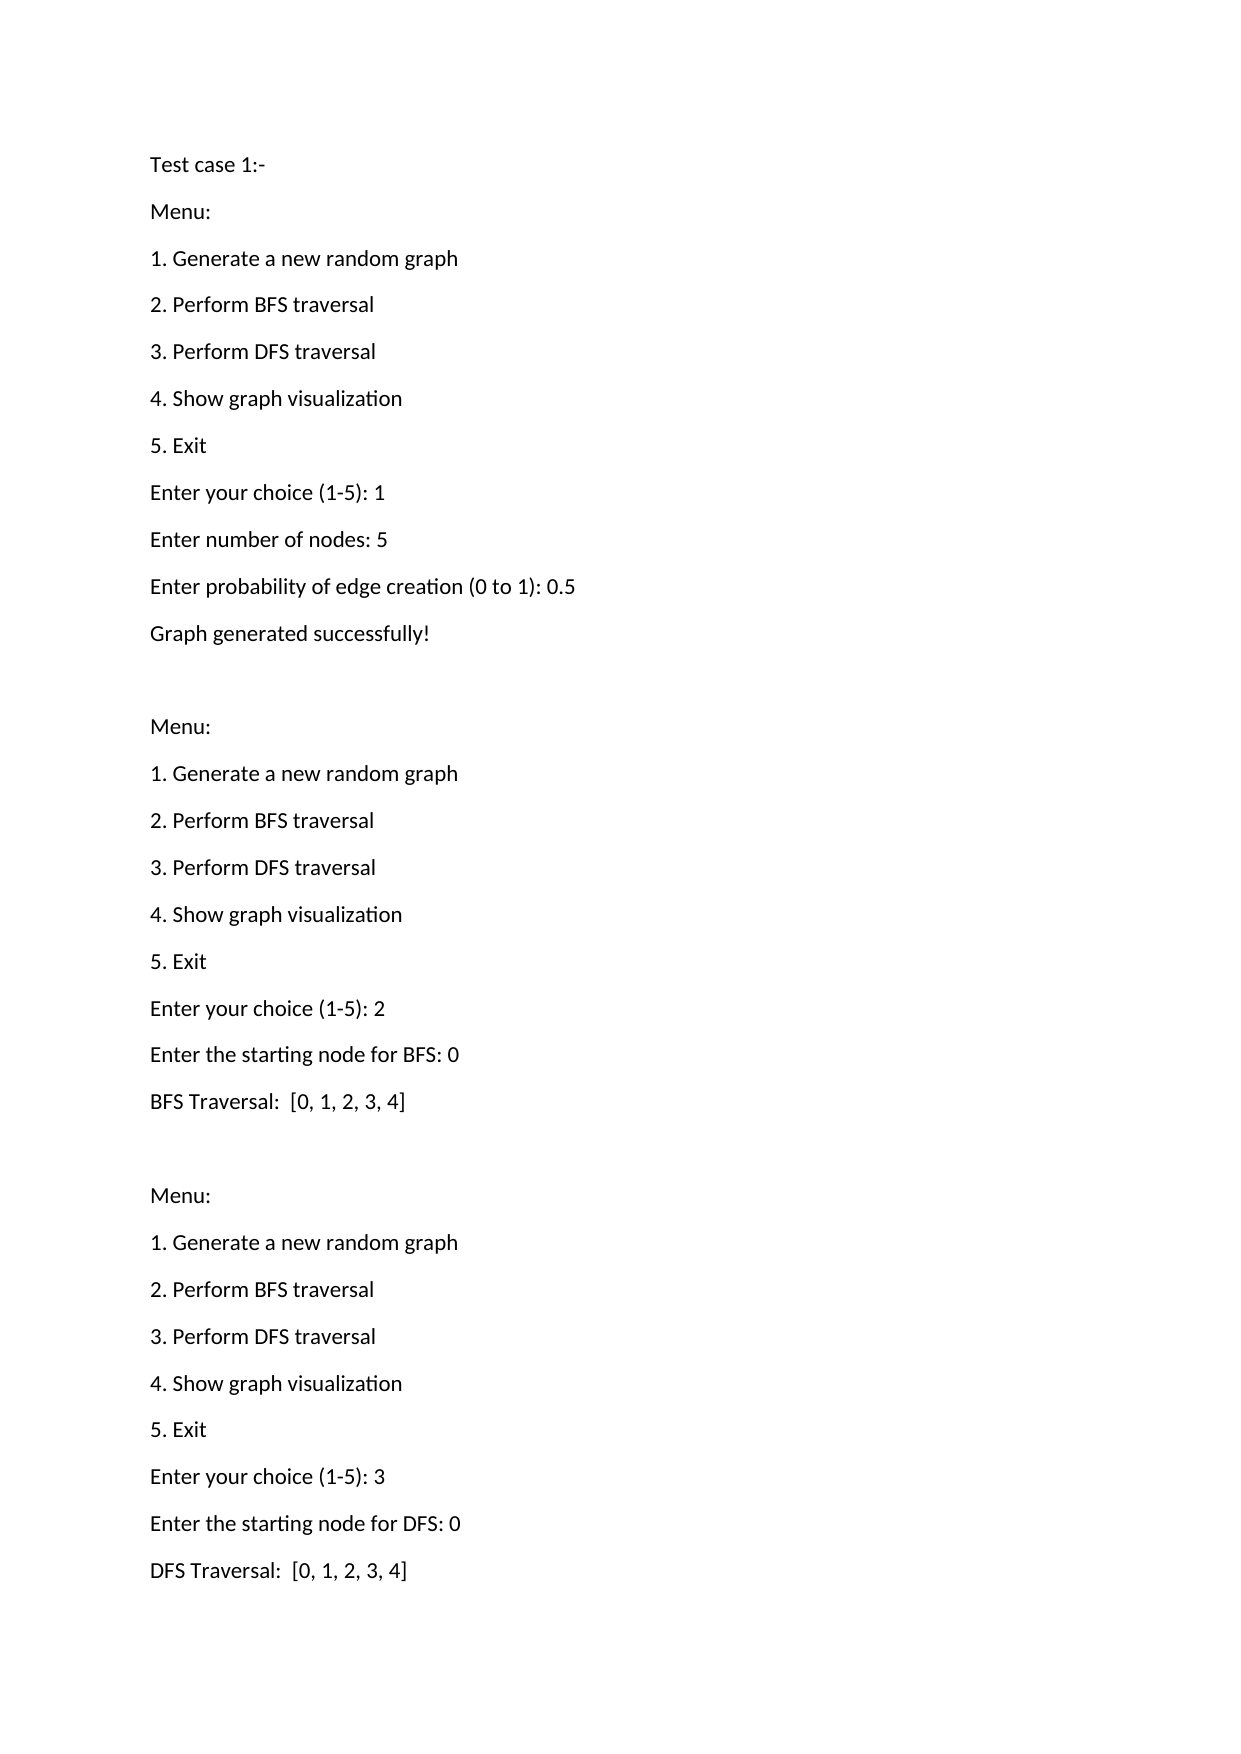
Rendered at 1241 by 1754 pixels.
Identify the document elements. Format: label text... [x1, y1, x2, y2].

text 4. Show graph visualization [150, 900, 1090, 928]
text 3. Perform DFS traversal [150, 337, 1090, 366]
text Menu: [150, 1181, 1090, 1209]
text 5. Exit [150, 947, 1090, 975]
text Enter your choice (1-5): 1 [150, 478, 1090, 506]
text Graph generated successfully! [150, 619, 1090, 647]
text 4. Show graph visualization [150, 1369, 1090, 1397]
text 3. Perform DFS traversal [150, 853, 1090, 881]
text Enter your choice (1-5): 2 [150, 994, 1090, 1022]
text Menu: [150, 197, 1090, 225]
text Enter the starting node for DFS: 0 [150, 1509, 1090, 1537]
text 2. Perform BFS traversal [150, 1275, 1090, 1303]
text 1. Generate a new random graph [150, 759, 1090, 787]
text 1. Generate a new random graph [150, 1228, 1090, 1256]
text 2. Perform BFS traversal [150, 291, 1090, 319]
text BFS Traversal: [0, 1, 2, 3, 4] [150, 1087, 1090, 1116]
text Enter the starting node for BFS: 0 [150, 1041, 1090, 1069]
text 4. Show graph visualization [150, 384, 1090, 412]
text Enter your choice (1-5): 3 [150, 1462, 1090, 1491]
text DFS Traversal: [0, 1, 2, 3, 4] [150, 1556, 1090, 1584]
text 3. Perform DFS traversal [150, 1322, 1090, 1350]
text Enter probability of edge creation (0 to 1): 0.5 [150, 572, 1090, 600]
text 1. Generate a new random graph [150, 244, 1090, 272]
text 5. Exit [150, 1416, 1090, 1444]
text Enter number of nodes: 5 [150, 525, 1090, 553]
text 5. Exit [150, 431, 1090, 459]
text Test case 1:- [150, 150, 1090, 178]
text 2. Perform BFS traversal [150, 806, 1090, 834]
text Menu: [150, 712, 1090, 741]
